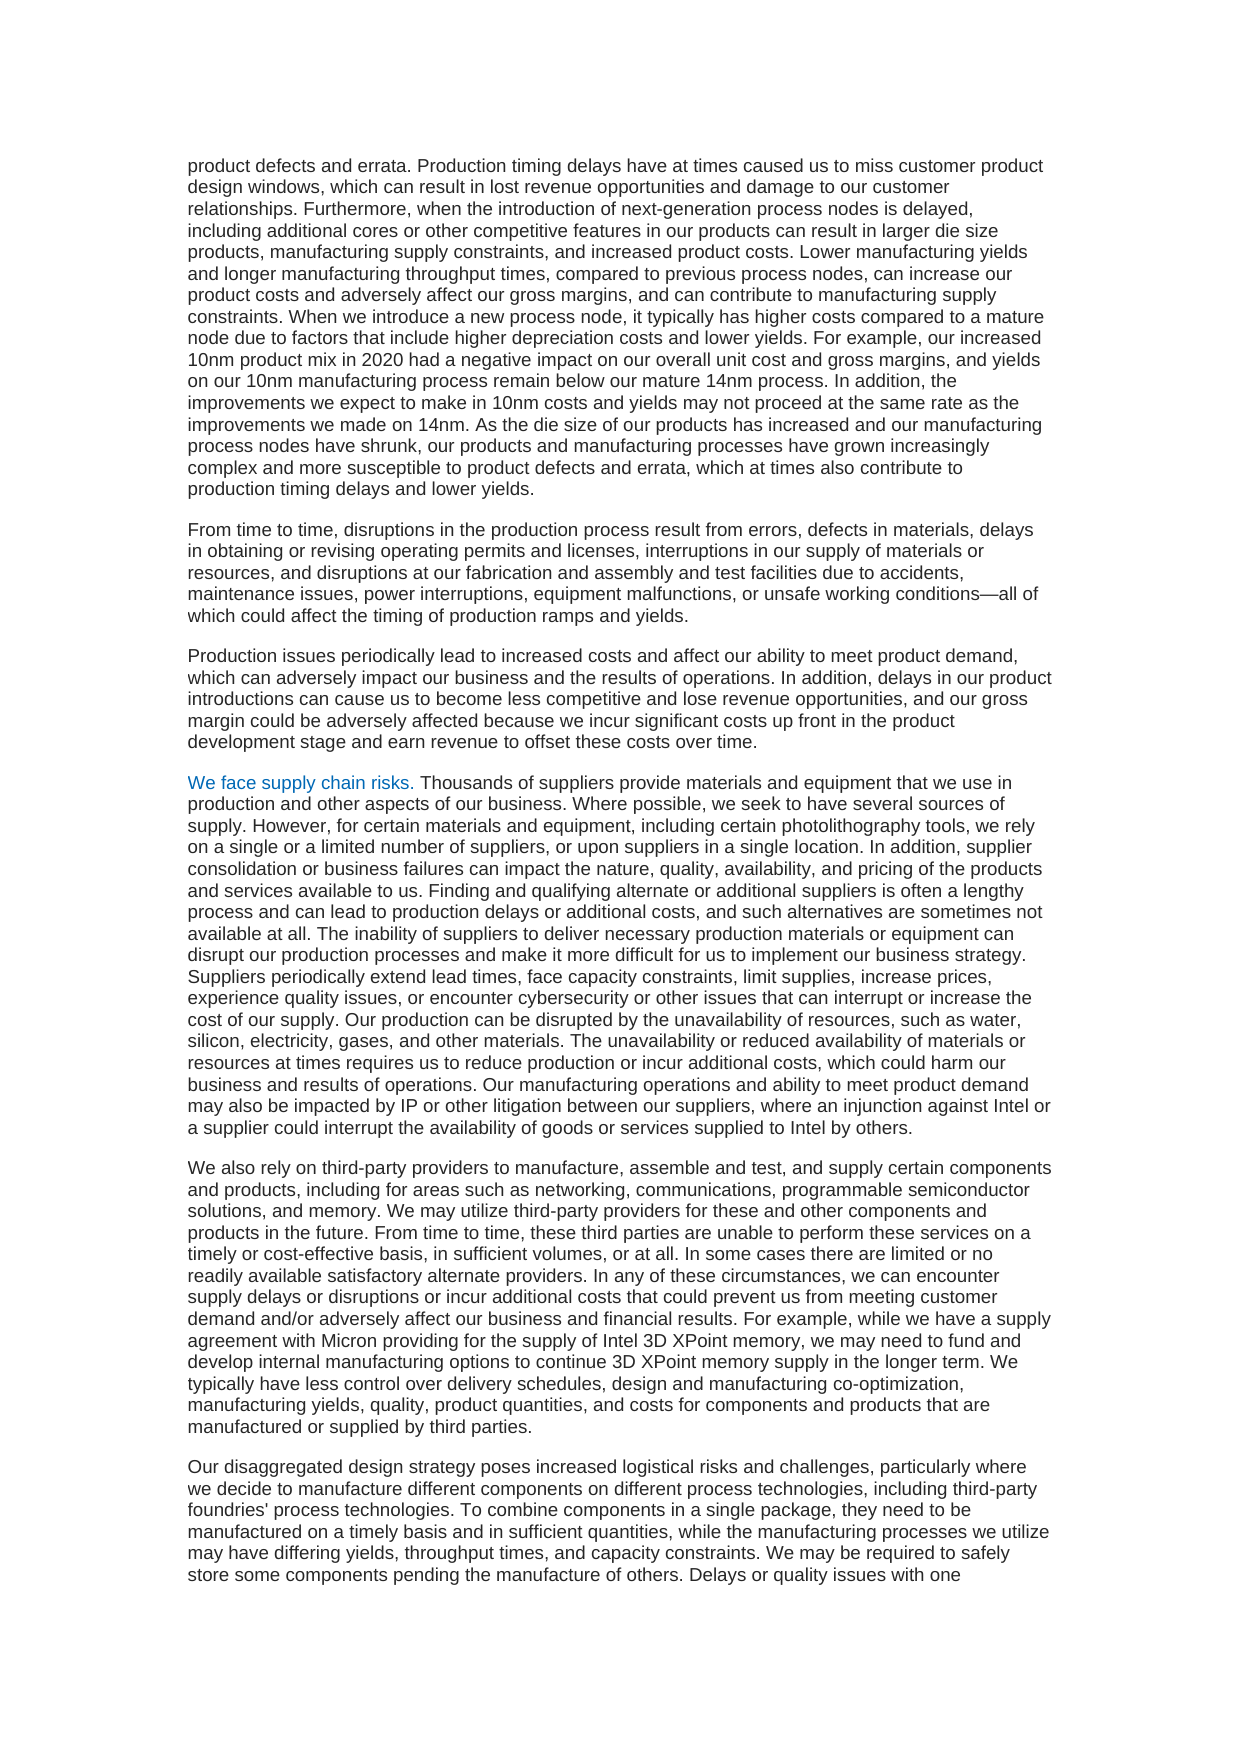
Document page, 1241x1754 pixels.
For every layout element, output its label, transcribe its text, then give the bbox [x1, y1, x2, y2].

text Production issues periodically lead to increased costs and affect our ability to meet product demand, which can adversely impact our business and the results of operations. In addition, delays in our product introductions can cause us to become less competitive and lose revenue opportunities, and our gross margin could be adversely affected because we incur significant costs up front in the product development stage and earn revenue to offset these costs over time. [188, 640, 1053, 753]
text We face supply chain risks. Thousands of suppliers provide materials and equipment that we use in production and other aspects of our business. Where possible, we seek to have several sources of supply. However, for certain materials and equipment, including certain photolithography tools, we rely on a single or a limited number of suppliers, or upon suppliers in a single location. In addition, supplier consolidation or business failures can impact the nature, quality, availability, and pricing of the products and services available to us. Finding and qualifying alternate or additional suppliers is often a lengthy process and can lead to production delays or additional costs, and such alternatives are sometimes not available at all. The inability of suppliers to deliver necessary production materials or equipment can disrupt our production processes and make it more difficult for us to implement our business strategy. Suppliers periodically extend lead times, face capacity constraints, limit supplies, increase prices, experience quality issues, or encounter cybersecurity or other issues that can interrupt or increase the cost of our supply. Our production can be disrupted by the unavailability of resources, such as water, silicon, electricity, gases, and other materials. The unavailability or reduced availability of materials or resources at times requires us to reduce production or incur additional costs, which could harm our business and results of operations. Our manufacturing operations and ability to meet product demand may also be impacted by IP or other litigation between our suppliers, where an injunction against Intel or a supplier could interrupt the availability of goods or services supplied to Intel by others. [188, 767, 1053, 1138]
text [188, 155, 1053, 500]
text We also rely on third-party providers to manufacture, assemble and test, and supply certain components and products, including for areas such as networking, communications, programmable semiconductor solutions, and memory. We may utilize third-party providers for these and other components and products in the future. From time to time, these third parties are unable to perform these services on a timely or cost-effective basis, in sufficient volumes, or at all. In some cases there are limited or no readily available satisfactory alternate providers. In any of these circumstances, we can encounter supply delays or disruptions or incur additional costs that could prevent us from meeting customer demand and/or adversely affect our business and financial results. For example, while we have a supply agreement with Micron providing for the supply of Intel 3D XPoint memory, we may need to fund and develop internal manufacturing options to continue 3D XPoint memory supply in the longer term. We typically have less control over delivery schedules, design and manufacturing co-optimization, manufacturing yields, quality, product quantities, and costs for components and products that are manufactured or supplied by third parties. [188, 1152, 1053, 1437]
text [188, 1451, 1053, 1585]
text From time to time, disruptions in the production process result from errors, defects in materials, delays in obtaining or revising operating permits and licenses, interruptions in our supply of materials or resources, and disruptions at our fabrication and assembly and test facilities due to accidents, maintenance issues, power interruptions, equipment malfunctions, or unsafe working conditions—all of which could affect the timing of production ramps and yields. [188, 514, 1053, 626]
